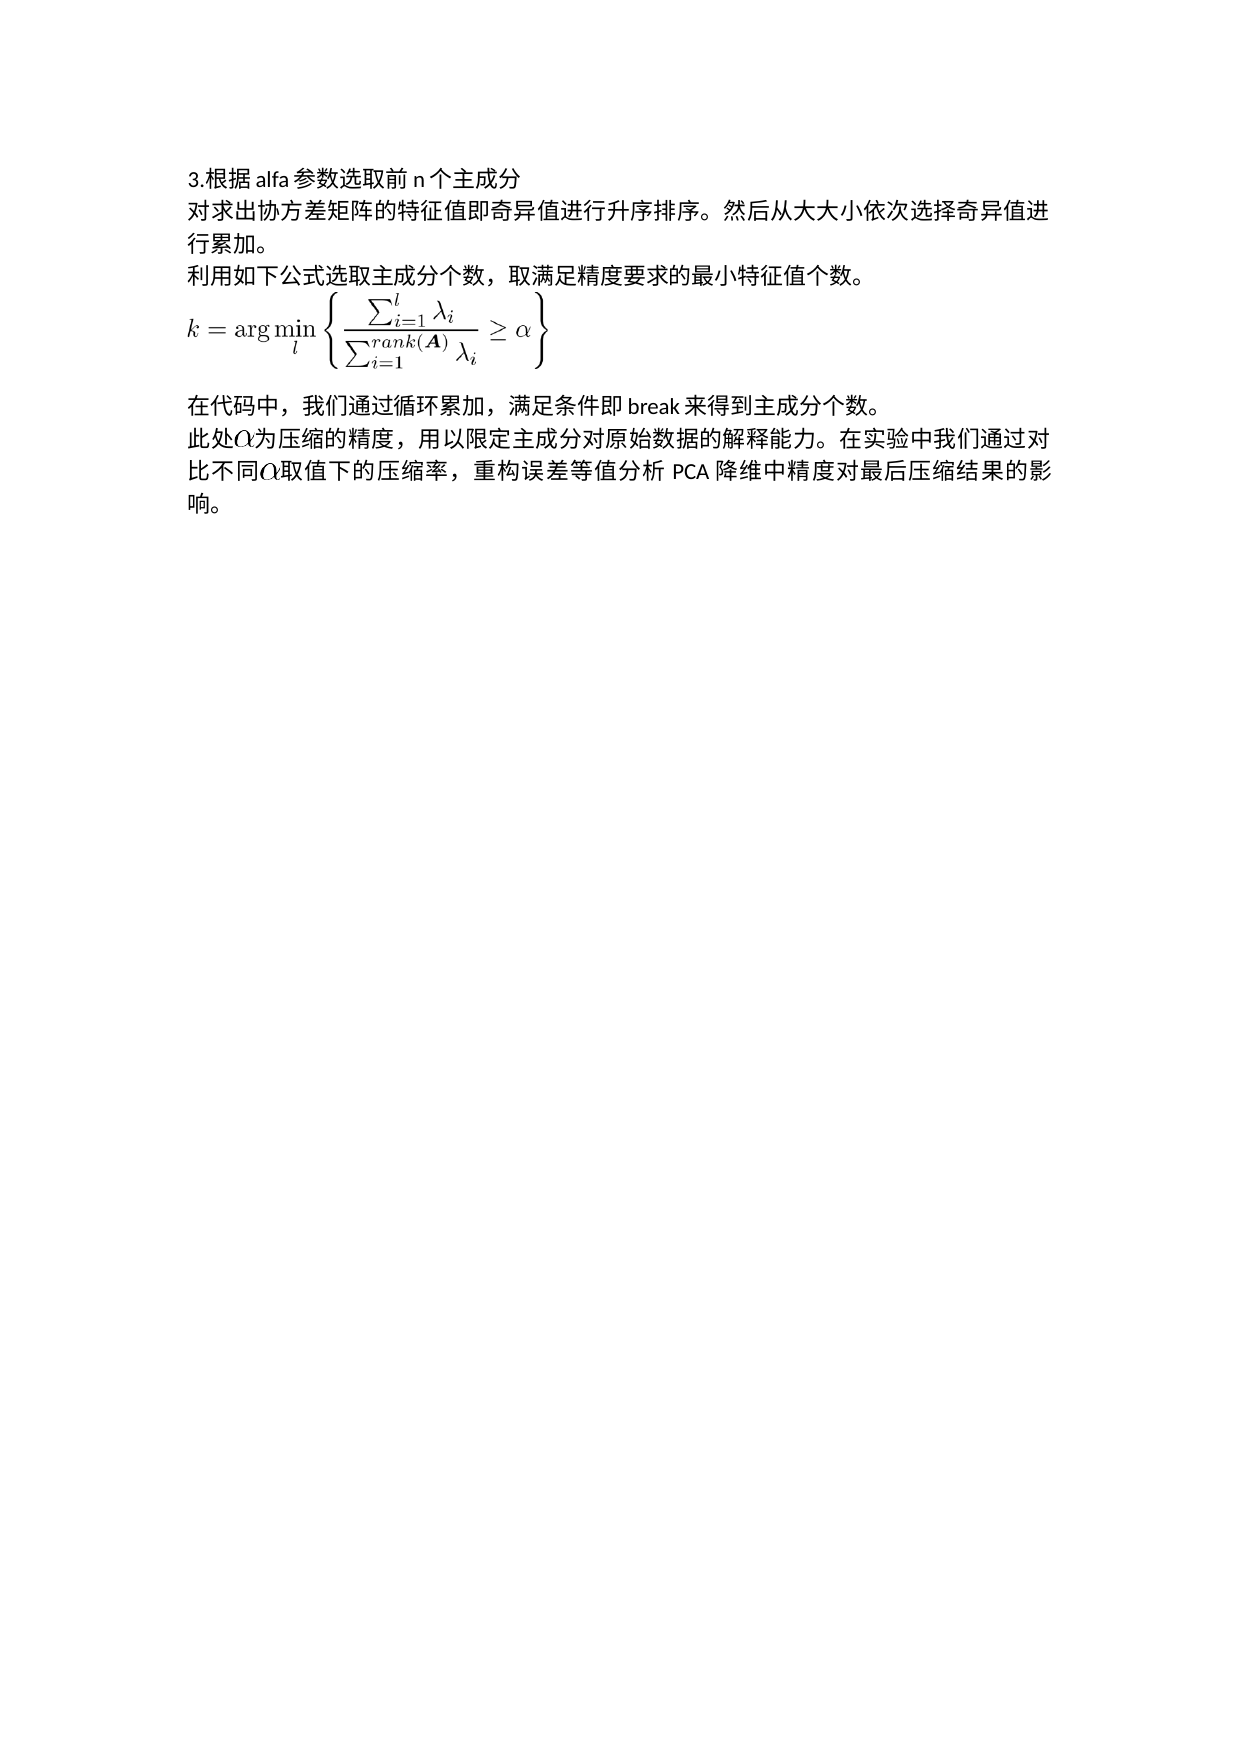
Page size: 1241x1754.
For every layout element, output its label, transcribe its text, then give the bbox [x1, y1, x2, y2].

text 利用如下公式选取主成分个数，取满足精度要求的最小特征值个数。 [187, 259, 1053, 292]
text 在代码中，我们通过循环累加，满足条件即break来得到主成分个数。 [187, 389, 1053, 422]
picture [260, 463, 281, 480]
text 对求出协方差矩阵的特征值即奇异值进行升序排序。然后从大大小依次选择奇异值进行累加。 [187, 194, 1053, 259]
picture [234, 430, 255, 447]
picture [187, 292, 548, 369]
text 3.根据alfa参数选取前n个主成分 [187, 162, 1053, 194]
text 此处为压缩的精度，用以限定主成分对原始数据的解释能力。在实验中我们通过对比不同取值下的压缩率，重构误差等值分析PCA降维中精度对最后压缩结果的影响。 [187, 422, 1053, 519]
